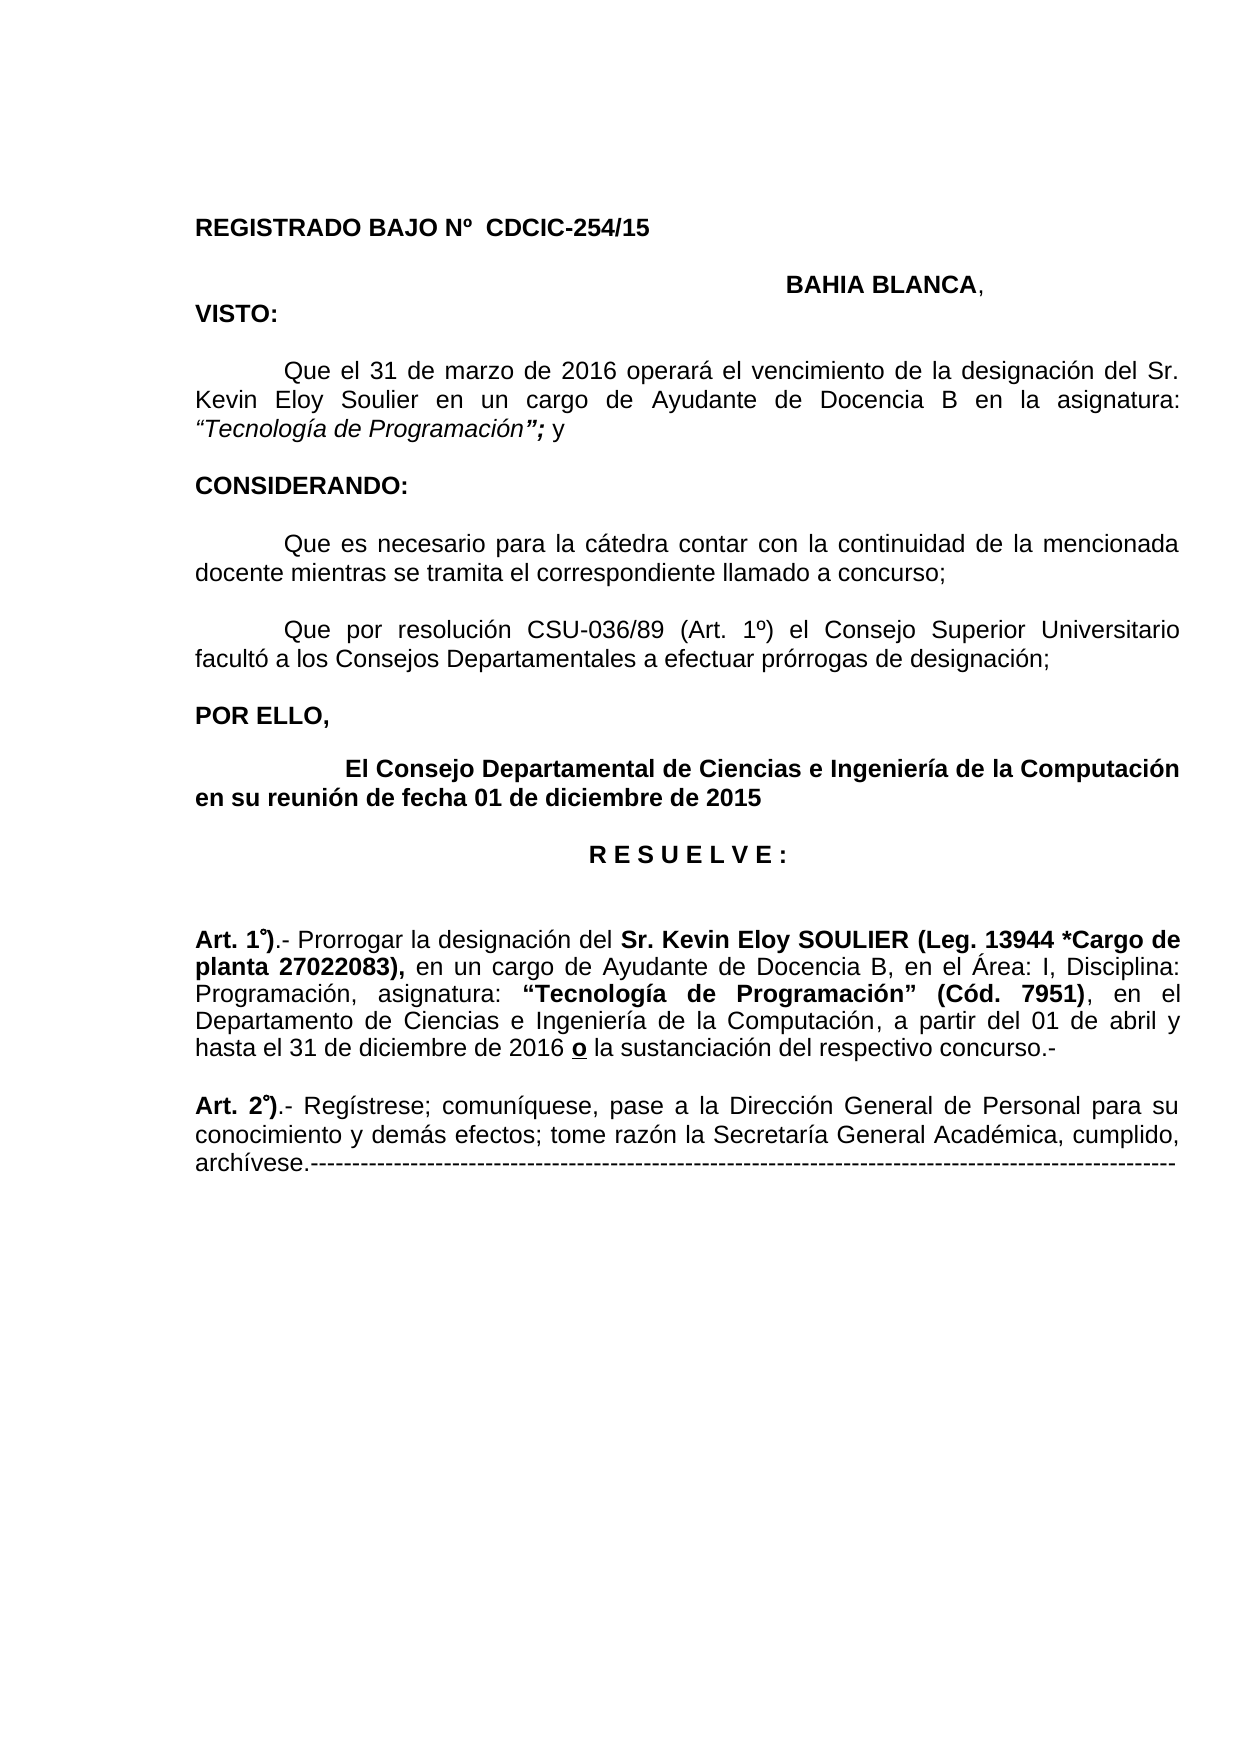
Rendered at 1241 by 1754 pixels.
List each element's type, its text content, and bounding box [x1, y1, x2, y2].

text VISTO: [195, 299, 1181, 328]
text POR ELLO, [195, 701, 1181, 730]
text Que el 31 de marzo de 2016 operará el vencimiento de la designación del Sr. Kevin Eloy Soulier en un cargo de Ayudante de Docencia B en la asignatura: “Tecnología de Programación”; y [195, 356, 1181, 443]
text CONSIDERANDO: [195, 471, 1181, 500]
subtitle REGISTRADO BAJO Nº CDCIC-254/15 [195, 213, 1181, 241]
text Que por resolución CSU-036/89 (Art. 1º) el Consejo Superior Universitario facultó a los Consejos Departamentales a efectuar prórrogas de designación; [195, 615, 1181, 673]
text BAHIA BLANCA, [195, 270, 1181, 299]
text El Consejo Departamental de Ciencias e Ingeniería de la Computación en su reunión de fecha 01 de diciembre de 2015 [195, 754, 1181, 812]
text Art. 2).- Regístrese; comuníquese, pase a la Dirección General de Personal para su conocimiento y demás efectos; tome razón la Secretaría General Académica, cumplido, archívese.-------------------------------------------------------------------------------------------------------- [195, 1091, 1181, 1177]
text Que es necesario para la cátedra contar con la continuidad de la mencionada docente mientras se tramita el correspondiente llamado a concurso; [195, 529, 1181, 586]
text R E S U E L V E : [195, 840, 1181, 869]
text Art. 1).- Prorrogar la designación del Sr. Kevin Eloy SOULIER (Leg. 13944 *Cargo de planta 27022083), en un cargo de Ayudante de Docencia B, en el Área: I, Disciplina: Programación, asignatura: “Tecnología de Programación” (Cód. 7951), en el Departamento de Ciencias e Ingeniería de la Computación, a partir del 01 de abril y hasta el 31 de diciembre de 2016 o la sustanciación del respectivo concurso.- [195, 927, 1181, 1062]
